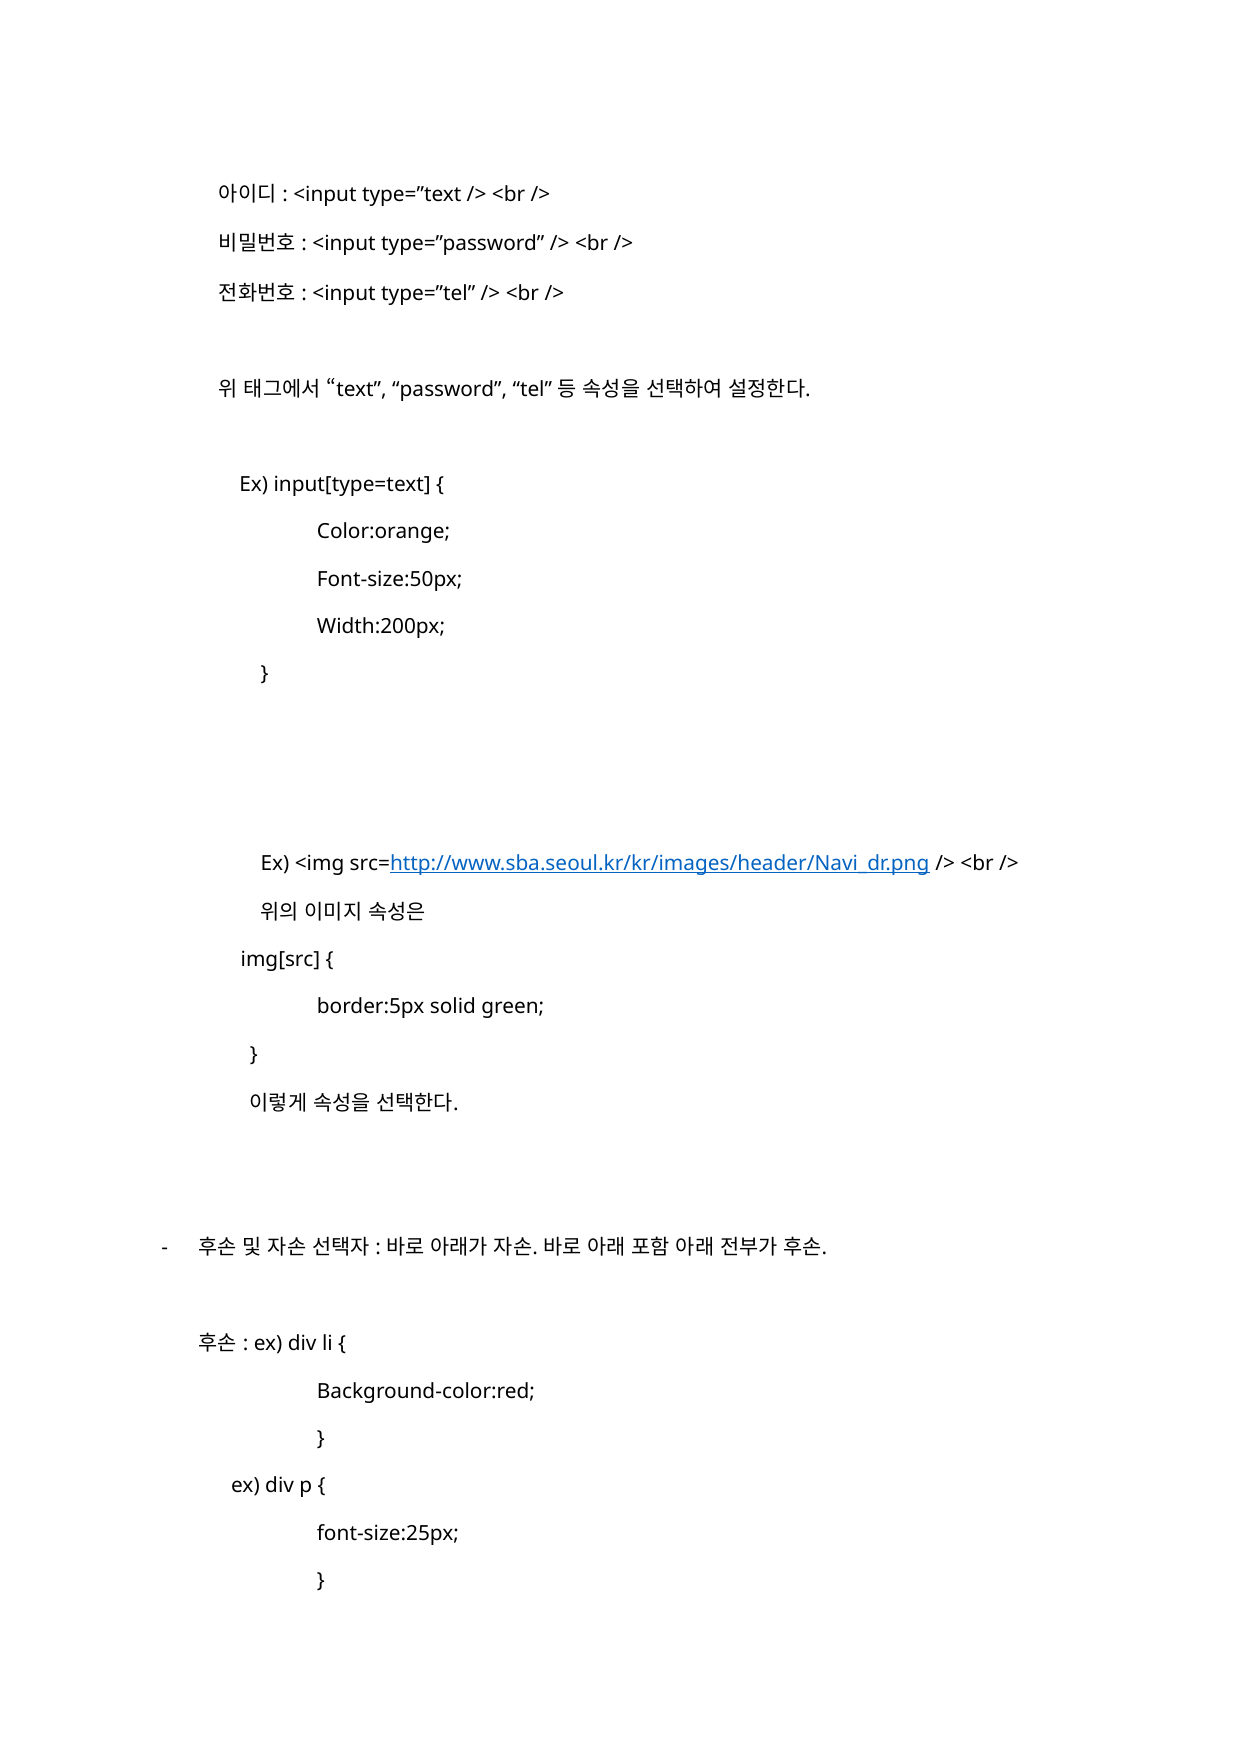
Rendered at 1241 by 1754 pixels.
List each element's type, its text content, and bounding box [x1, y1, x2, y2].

text 이렇게 속성을 선택한다. [219, 1086, 1090, 1116]
text font-size:25px; [198, 1518, 1090, 1546]
text 위 태그에서 “text”, “password”, “tel” 등 속성을 선택하여 설정한다. [219, 373, 1090, 403]
text Color:orange; [219, 517, 1090, 545]
text 전화번호 : <input type=”tel” /> <br /> [219, 276, 1090, 306]
text border:5px solid green; [219, 991, 1090, 1020]
list 후손 및 자손 선택자 : 바로 아래가 자손. 바로 아래 포함 아래 전부가 후손. [161, 1230, 1090, 1260]
text Background-color:red; [198, 1376, 1090, 1404]
text Width:200px; [219, 611, 1090, 639]
text } [198, 1423, 1090, 1452]
text 아이디 : <input type=”text /> <br /> [219, 177, 1090, 207]
text } [219, 1039, 1090, 1067]
text Ex) input[type=text] { [219, 469, 1090, 498]
text 후손 : ex) div li { [198, 1327, 1090, 1357]
text Font-size:50px; [219, 564, 1090, 592]
text 위의 이미지 속성은 [219, 895, 1090, 925]
text img[src] { [219, 944, 1090, 973]
text } [198, 1565, 1090, 1594]
text ex) div p { [198, 1471, 1090, 1499]
text Ex) <img src=http://www.sba.seoul.kr/kr/images/header/Navi_dr.png /> <br /> [219, 848, 1090, 876]
text } [219, 658, 1090, 687]
text 비밀번호 : <input type=”password” /> <br /> [219, 227, 1090, 257]
